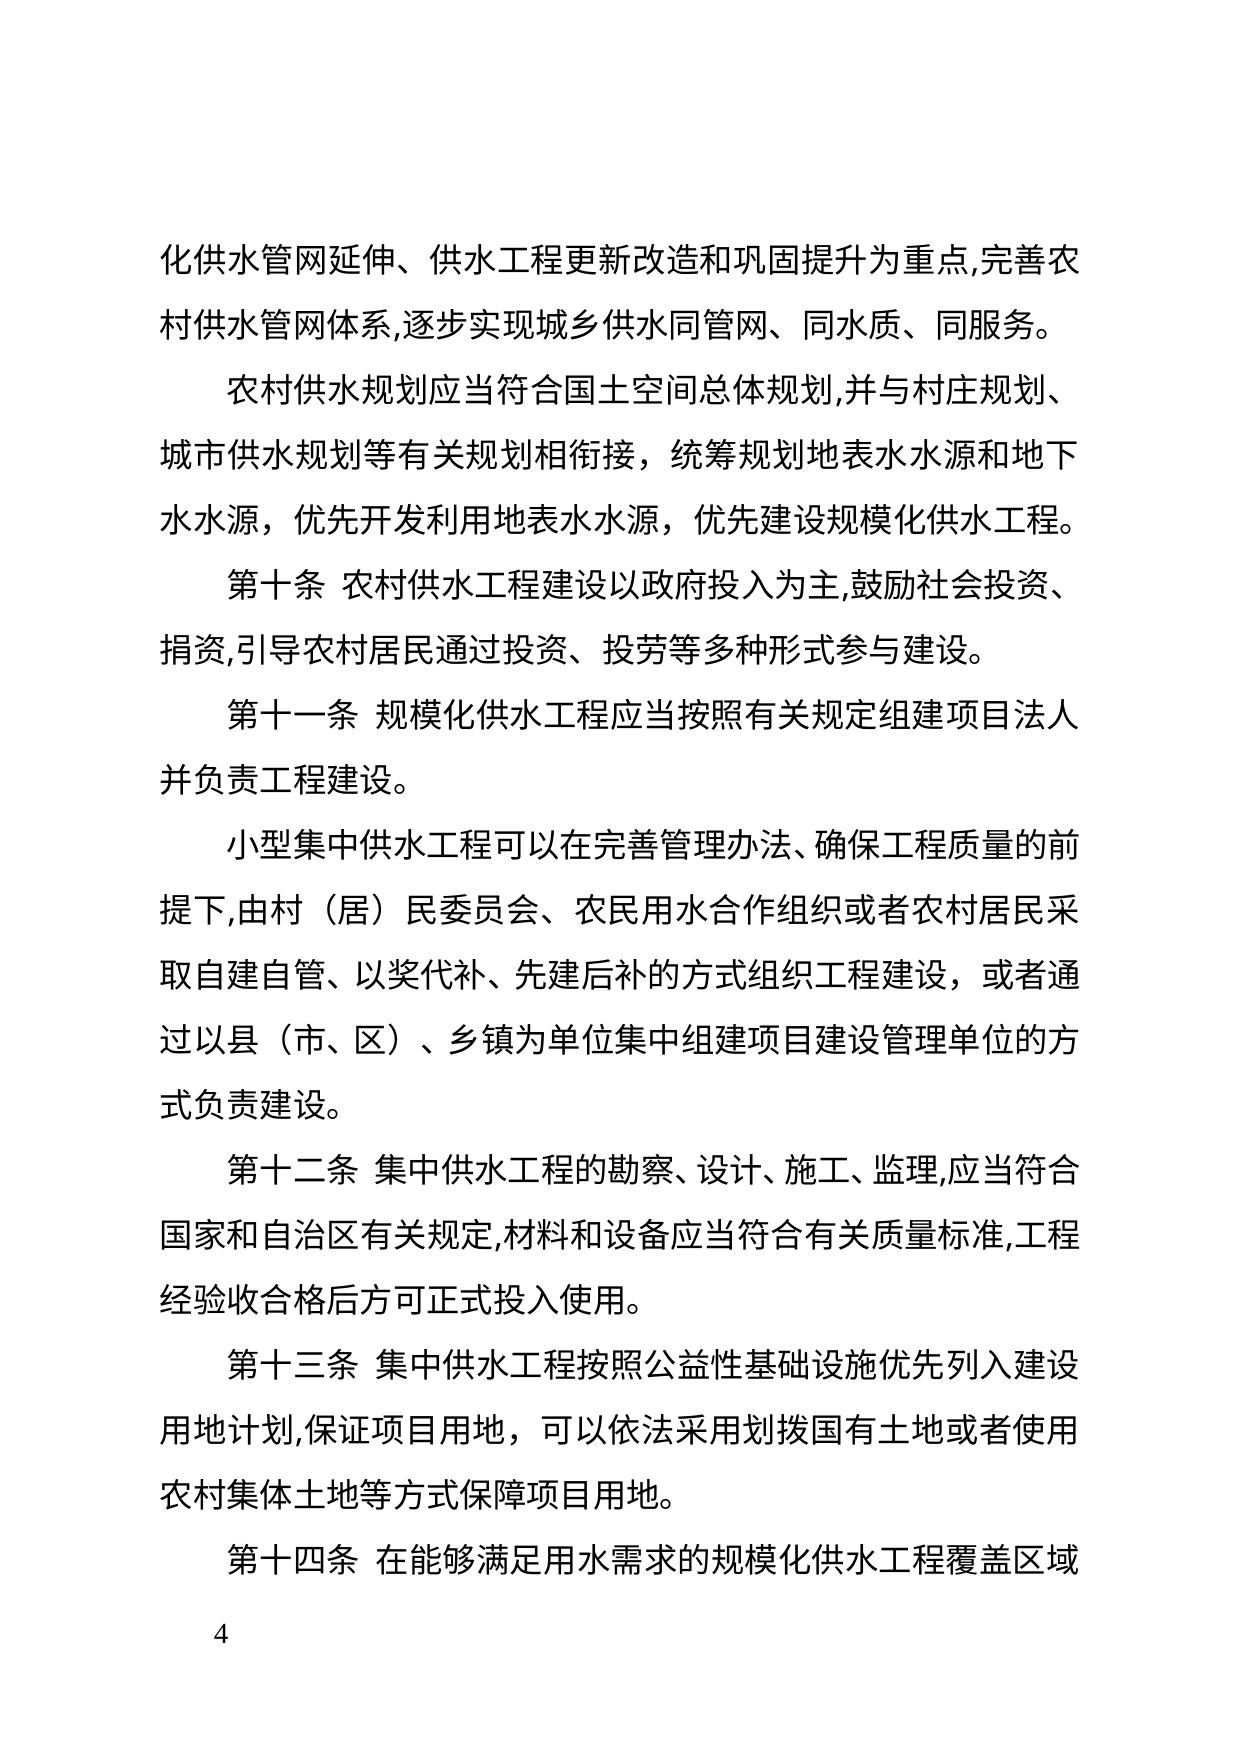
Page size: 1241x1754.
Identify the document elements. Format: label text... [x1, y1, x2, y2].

text 第十一条 规模化供水工程应当按照有关规定组建项目法人并负责工程建设。 [159, 746, 1081, 876]
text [159, 226, 1081, 421]
text 小型集中供水工程可以在完善管理办法、确保工程质量的前提下,由村（居）民委员会、农民用水合作组织或者农村居民采取自建自管、以奖代补、先建后补的方式组织工程建设，或者通过以县（市、区）、乡镇为单位集中组建项目建设管理单位的方式负责建设。 [159, 876, 1081, 1201]
text 第十三条 集中供水工程按照公益性基础设施优先列入建设用地计划,保证项目用地，可以依法采用划拨国有土地或者使用农村集体土地等方式保障项目用地。 [159, 1396, 1081, 1591]
text 第十条 农村供水工程建设以政府投入为主,鼓励社会投资、捐资,引导农村居民通过投资、投劳等多种形式参与建设。 [159, 616, 1081, 746]
text 第十二条 集中供水工程的勘察、设计、施工、监理,应当符合国家和自治区有关规定,材料和设备应当符合有关质量标准,工程经验收合格后方可正式投入使用。 [159, 1201, 1081, 1396]
text 农村供水规划应当符合国土空间总体规划,并与村庄规划、城市供水规划等有关规划相衔接，统筹规划地表水水源和地下水水源，优先开发利用地表水水源，优先建设规模化供水工程。 [159, 421, 1081, 616]
